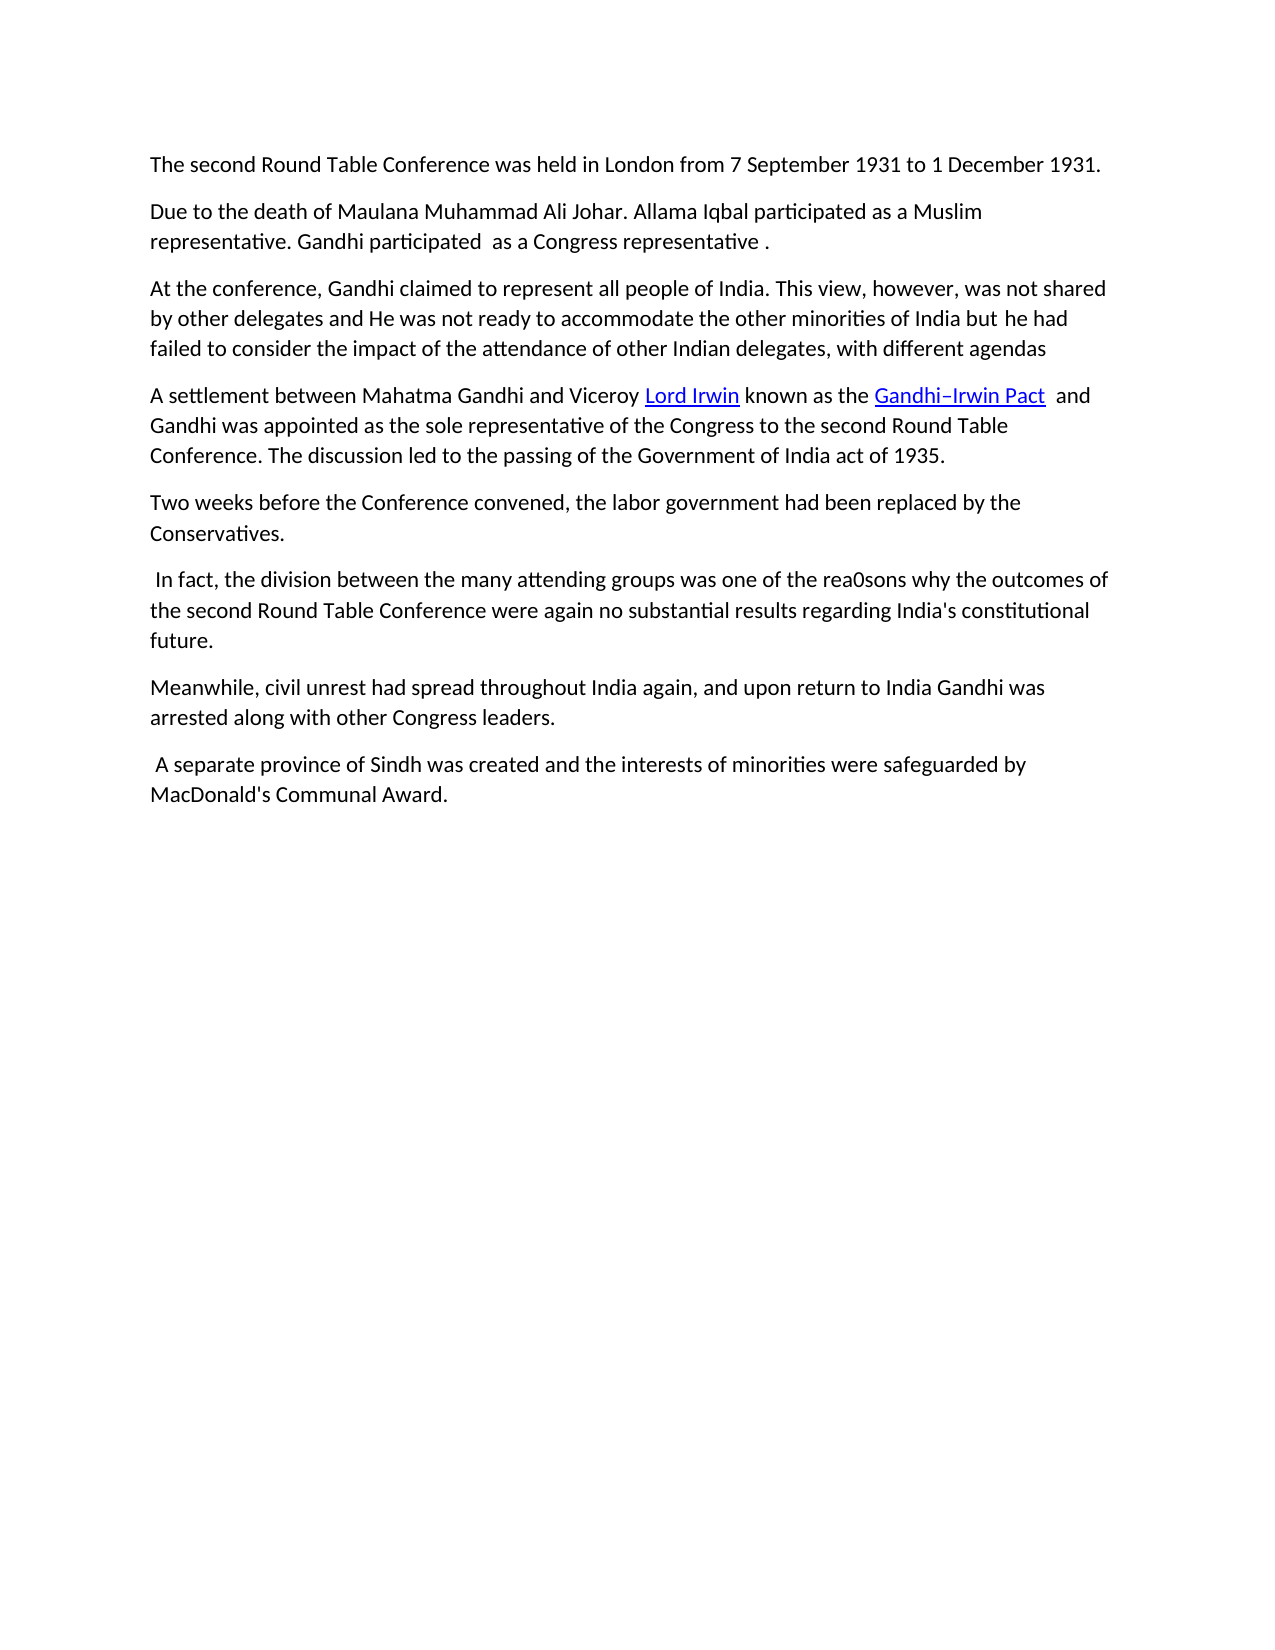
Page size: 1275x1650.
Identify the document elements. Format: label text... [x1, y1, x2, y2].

text Due to the death of Maulana Muhammad Ali Johar. Allama Iqbal participated as a Muslim representative. Gandhi participated as a Congress representative . [150, 197, 1125, 255]
text In fact, the division between the many attending groups was one of the rea0sons why the outcomes of the second Round Table Conference were again no substantial results regarding India's constitutional future. [150, 566, 1125, 654]
text A settlement between Mahatma Gandhi and Viceroy Lord Irwin known as the Gandhi–Irwin Pact and Gandhi was appointed as the sole representative of the Congress to the second Round Table Conference. The discussion led to the passing of the Government of India act of 1935. [150, 381, 1125, 470]
text The second Round Table Conference was held in London from 7 September 1931 to 1 December 1931. [150, 150, 1125, 178]
text At the conference, Gandhi claimed to represent all people of India. This view, however, was not shared by other delegates and He was not ready to accommodate the other minorities of India but he had failed to consider the impact of the attendance of other Indian delegates, with different agendas [150, 274, 1125, 362]
text A separate province of Sindh was created and the interests of minorities were safeguarded by MacDonald's Communal Award. [150, 750, 1125, 808]
text Two weeks before the Conference convened, the labor government had been replaced by the Conservatives. [150, 488, 1125, 547]
text Meanwhile, civil unrest had spread throughout India again, and upon return to India Gandhi was arrested along with other Congress leaders. [150, 673, 1125, 731]
